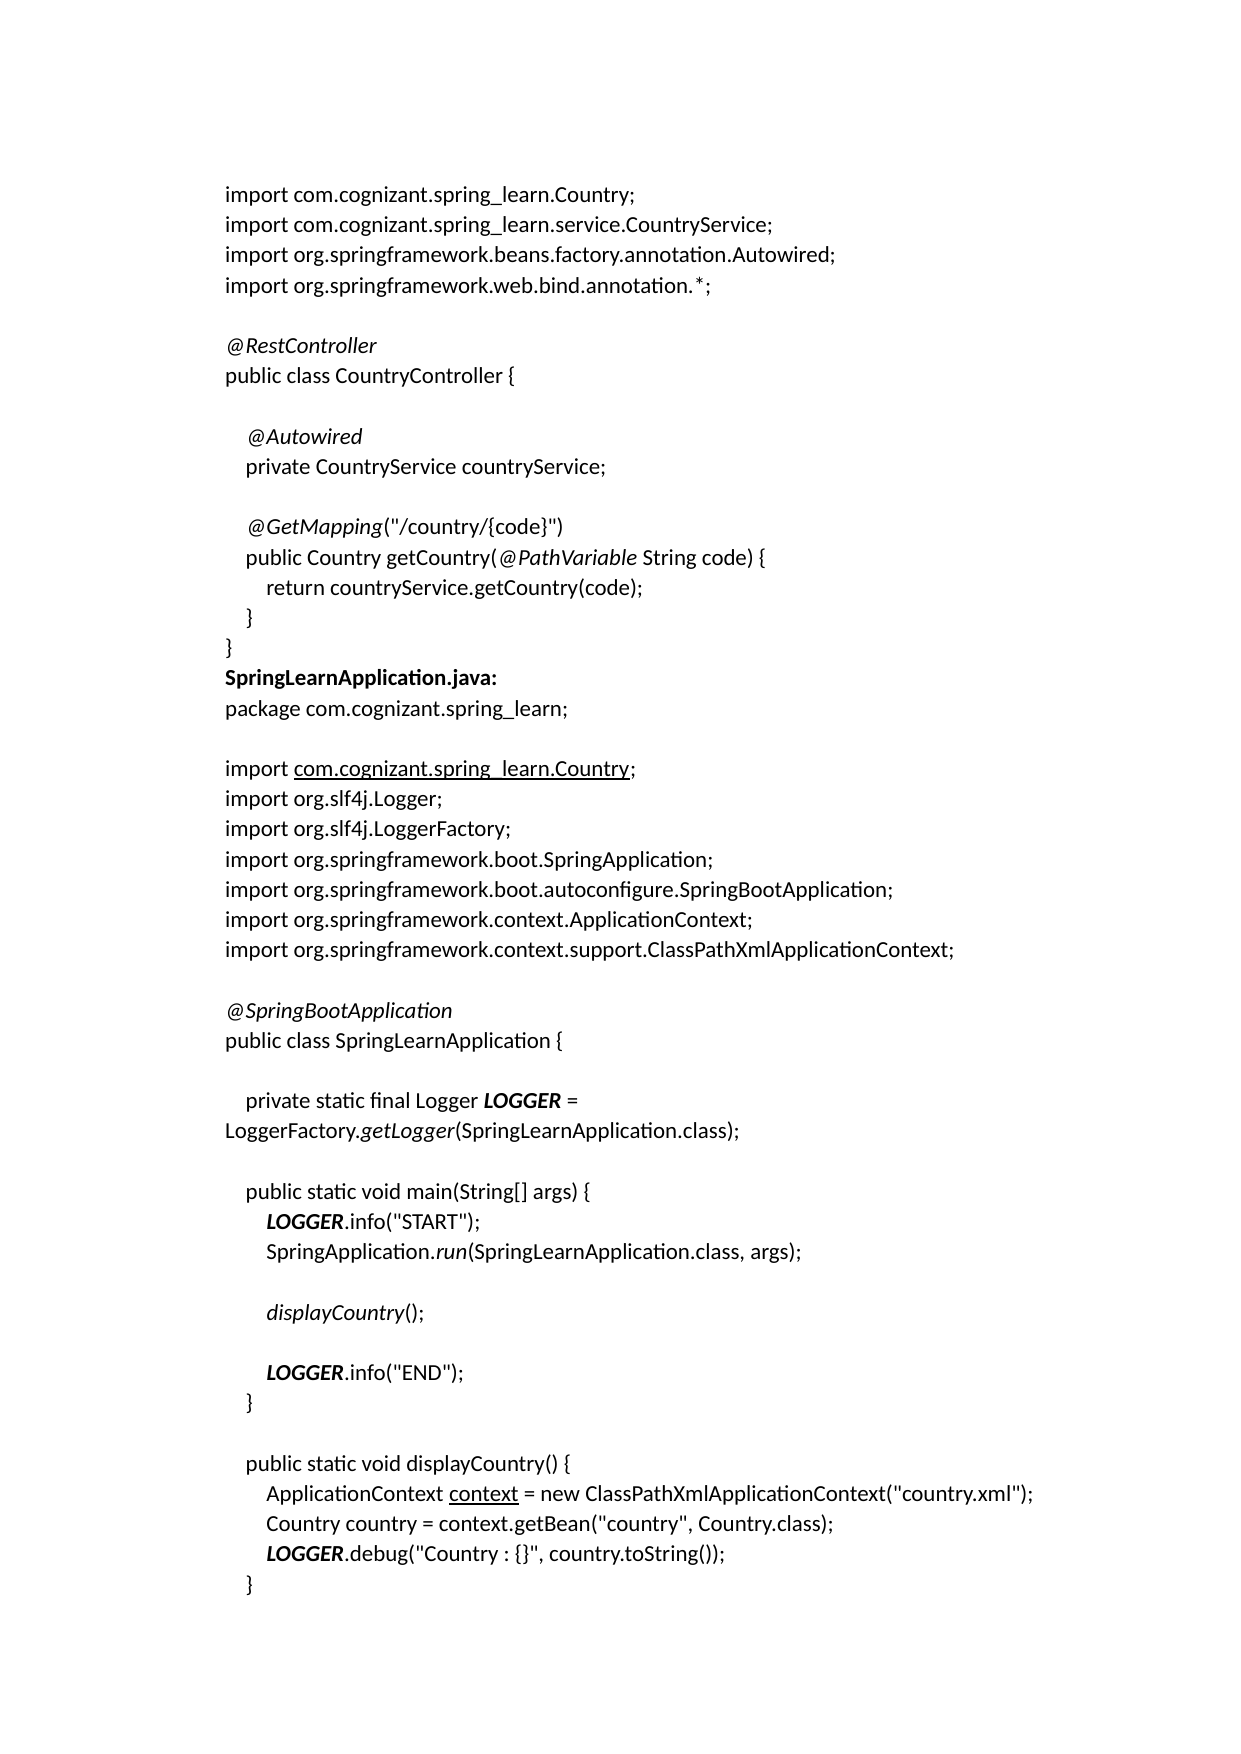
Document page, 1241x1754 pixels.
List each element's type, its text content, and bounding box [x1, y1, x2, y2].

list @RestController [225, 331, 1090, 359]
list Country country = context.getBean("country", Country.class); [225, 1509, 1090, 1537]
list import org.springframework.boot.autoconfigure.SpringBootApplication; [225, 875, 1090, 903]
list import org.springframework.context.ApplicationContext; [225, 905, 1090, 933]
list } [225, 1388, 1090, 1417]
list private CountryService countryService; [225, 452, 1090, 480]
list package com.cognizant.spring_learn; [225, 694, 1090, 722]
list import org.springframework.web.bind.annotation.*; [225, 271, 1090, 299]
list private static final Logger LOGGER = LoggerFactory.getLogger(SpringLearnApplication.class); [225, 1086, 1090, 1145]
list import org.slf4j.LoggerFactory; [225, 814, 1090, 843]
list LOGGER.info("START"); [225, 1207, 1090, 1235]
list LOGGER.debug("Country : {}", country.toString()); [225, 1539, 1090, 1568]
list LOGGER.info("END"); [225, 1358, 1090, 1386]
list import com.cognizant.spring_learn.Country; [225, 754, 1090, 782]
list public static void main(String[] args) { [225, 1177, 1090, 1205]
list import org.springframework.boot.SpringApplication; [225, 845, 1090, 873]
list @Autowired [225, 422, 1090, 450]
list } [225, 603, 1090, 631]
list public Country getCountry(@PathVariable String code) { [225, 543, 1090, 571]
list import org.springframework.beans.factory.annotation.Autowired; [225, 241, 1090, 269]
list import org.springframework.context.support.ClassPathXmlApplicationContext; [225, 935, 1090, 963]
list @SpringBootApplication [225, 996, 1090, 1024]
list SpringApplication.run(SpringLearnApplication.class, args); [225, 1237, 1090, 1266]
list public static void displayCountry() { [225, 1449, 1090, 1477]
list public class CountryController { [225, 361, 1090, 389]
list import org.slf4j.Logger; [225, 784, 1090, 812]
list ApplicationContext context = new ClassPathXmlApplicationContext("country.xml"); [225, 1479, 1090, 1507]
list SpringLearnApplication.java: [225, 663, 1090, 692]
list displayCountry(); [225, 1298, 1090, 1326]
list import com.cognizant.spring_learn.Country; [225, 180, 1090, 208]
list import com.cognizant.spring_learn.service.CountryService; [225, 210, 1090, 238]
list public class SpringLearnApplication { [225, 1026, 1090, 1054]
list return countryService.getCountry(code); [225, 573, 1090, 601]
list } [225, 633, 1090, 661]
list @GetMapping("/country/{code}") [225, 512, 1090, 541]
list } [225, 1570, 1090, 1598]
